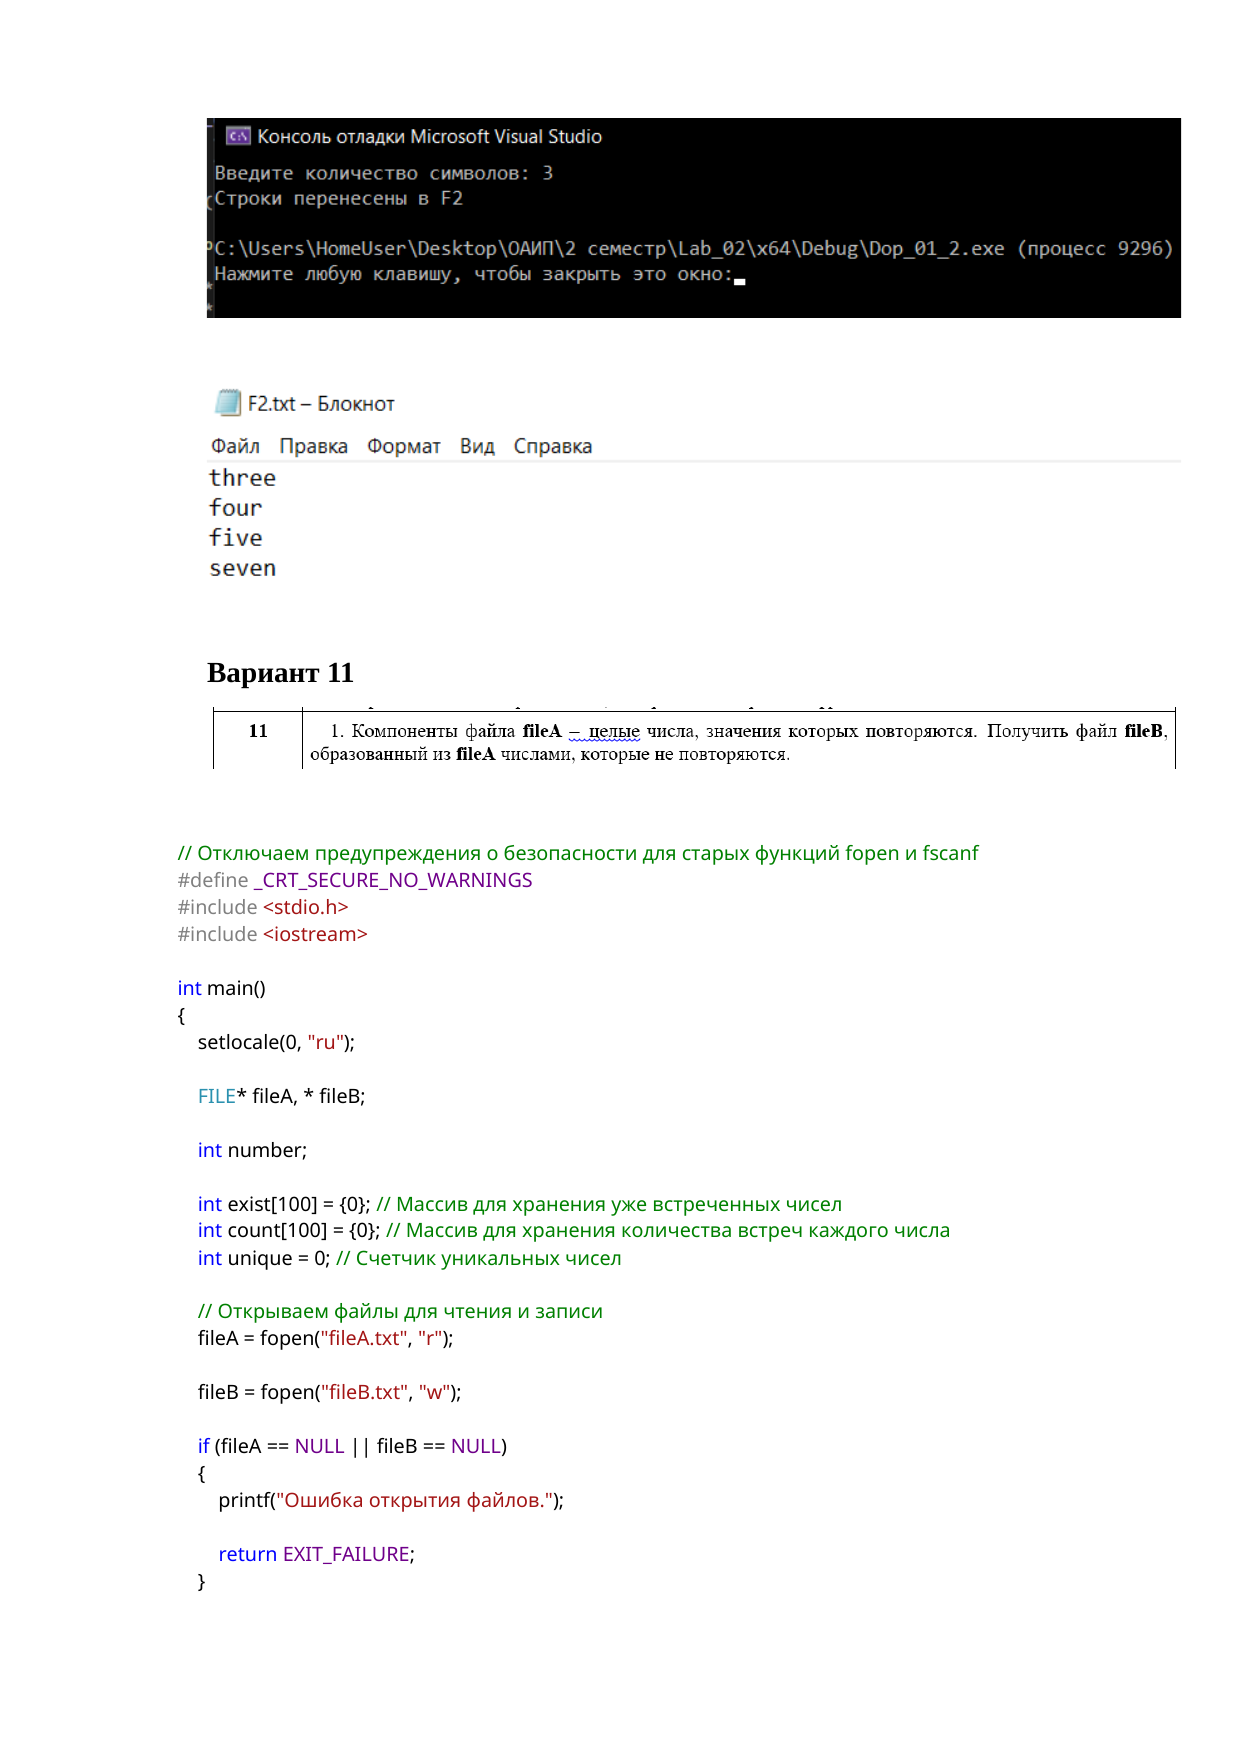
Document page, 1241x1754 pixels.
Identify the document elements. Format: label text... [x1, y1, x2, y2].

text // Отключаем предупреждения о безопасности для старых функций fopen и fscanf [177, 839, 1152, 866]
text #include <stdio.h> [177, 893, 1152, 920]
text fileA = fopen("fileA.txt", "r"); [177, 1325, 1152, 1352]
text fileB = fopen("fileB.txt", "w"); [177, 1379, 1152, 1406]
text return EXIT_FAILURE; [177, 1541, 1152, 1567]
text int exist[100] = {0}; // Массив для хранения уже встреченных чисел [177, 1190, 1152, 1217]
text if (fileA == NULL || fileB == NULL) [177, 1433, 1152, 1459]
text Вариант 11 [177, 655, 1152, 689]
text #define _CRT_SECURE_NO_WARNINGS [177, 866, 1152, 893]
text } [177, 1567, 1152, 1594]
text { [177, 1459, 1152, 1487]
picture [206, 382, 1182, 591]
text printf("Ошибка открытия файлов."); [177, 1487, 1152, 1513]
text { [177, 1001, 1152, 1028]
text // Открываем файлы для чтения и записи [177, 1298, 1152, 1325]
text #include <iostream> [177, 920, 1152, 947]
text int count[100] = {0}; // Массив для хранения количества встреч каждого числа [177, 1217, 1152, 1244]
text FILE* fileA, * fileB; [177, 1082, 1152, 1109]
text int number; [177, 1136, 1152, 1163]
picture [206, 118, 1182, 318]
text int main() [177, 974, 1152, 1001]
text int unique = 0; // Счетчик уникальных чисел [177, 1244, 1152, 1271]
picture [206, 707, 1182, 769]
text setlocale(0, "ru"); [177, 1028, 1152, 1055]
